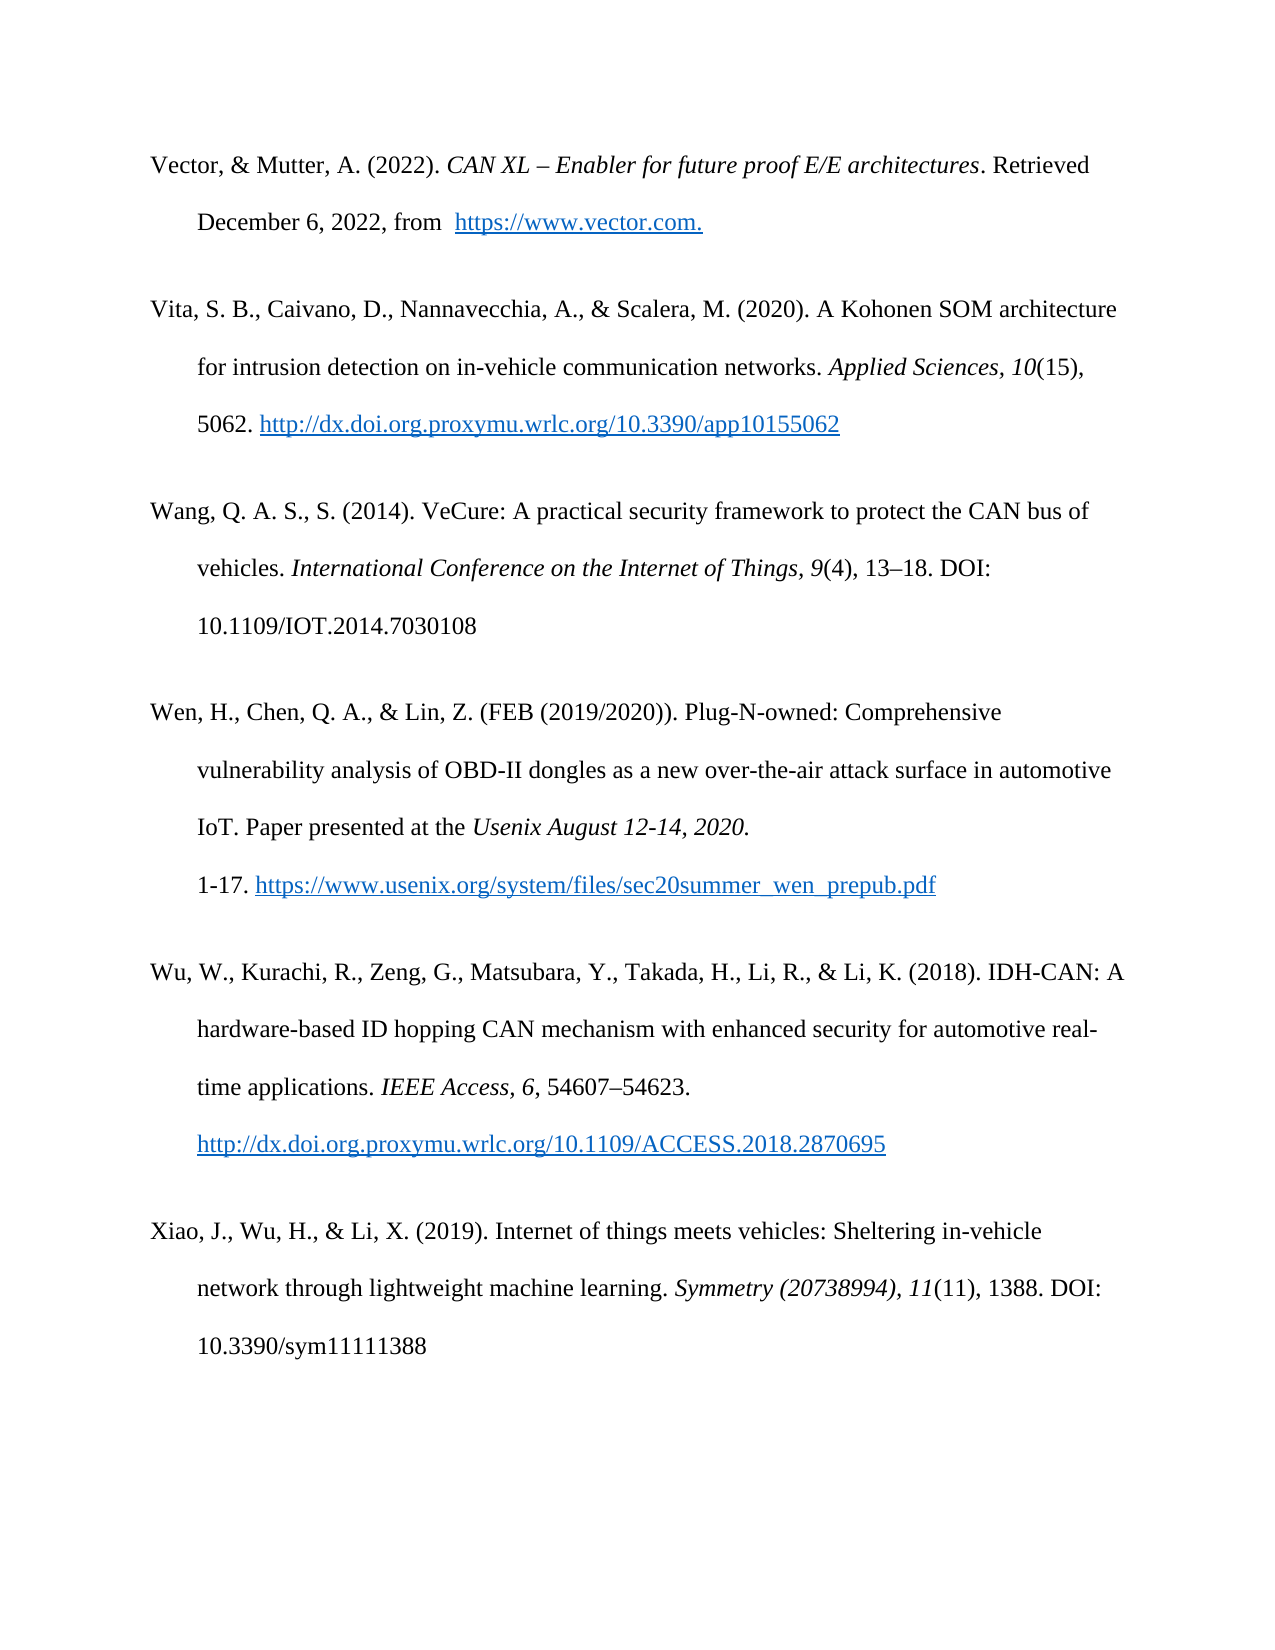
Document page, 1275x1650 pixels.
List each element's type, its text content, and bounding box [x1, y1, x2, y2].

text Wu, W., Kurachi, R., Zeng, G., Matsubara, Y., Takada, H., Li, R., & Li, K. (2018). IDH-CAN: A hardware-based ID hopping CAN mechanism with enhanced security for automotive real-time applications. IEEE Access, 6, 54607–54623. http://dx.doi.org.proxymu.wrlc.org/10.1109/ACCESS.2018.2870695 [150, 957, 1125, 1158]
text Wang, Q. A. S., S. (2014). VeCure: A practical security framework to protect the CAN bus of vehicles. International Conference on the Internet of Things, 9(4), 13–18. DOI: 10.1109/IOT.2014.7030108 [150, 496, 1125, 639]
text Xiao, J., Wu, H., & Li, X. (2019). Internet of things meets vehicles: Sheltering in-vehicle network through lightweight machine learning. Symmetry (20738994), 11(11), 1388. DOI: 10.3390/sym11111388 [150, 1216, 1125, 1359]
text Vector, & Mutter, A. (2022). CAN XL – Enabler for future proof E/E architectures. Retrieved December 6, 2022, from https://www.vector.com. [150, 150, 1125, 236]
text Wen, H., Chen, Q. A., & Lin, Z. (FEB (2019/2020)). Plug-N-owned: Comprehensive vulnerability analysis of OBD-II dongles as a new over-the-air attack surface in automotive IoT. Paper presented at the Usenix August 12-14, 2020. 1-17. https://www.usenix.org/system/files/sec20summer_wen_prepub.pdf [150, 697, 1125, 899]
text Vita, S. B., Caivano, D., Nannavecchia, A., & Scalera, M. (2020). A Kohonen SOM architecture for intrusion detection on in-vehicle communication networks. Applied Sciences, 10(15), 5062. http://dx.doi.org.proxymu.wrlc.org/10.3390/app10155062 [150, 294, 1125, 438]
